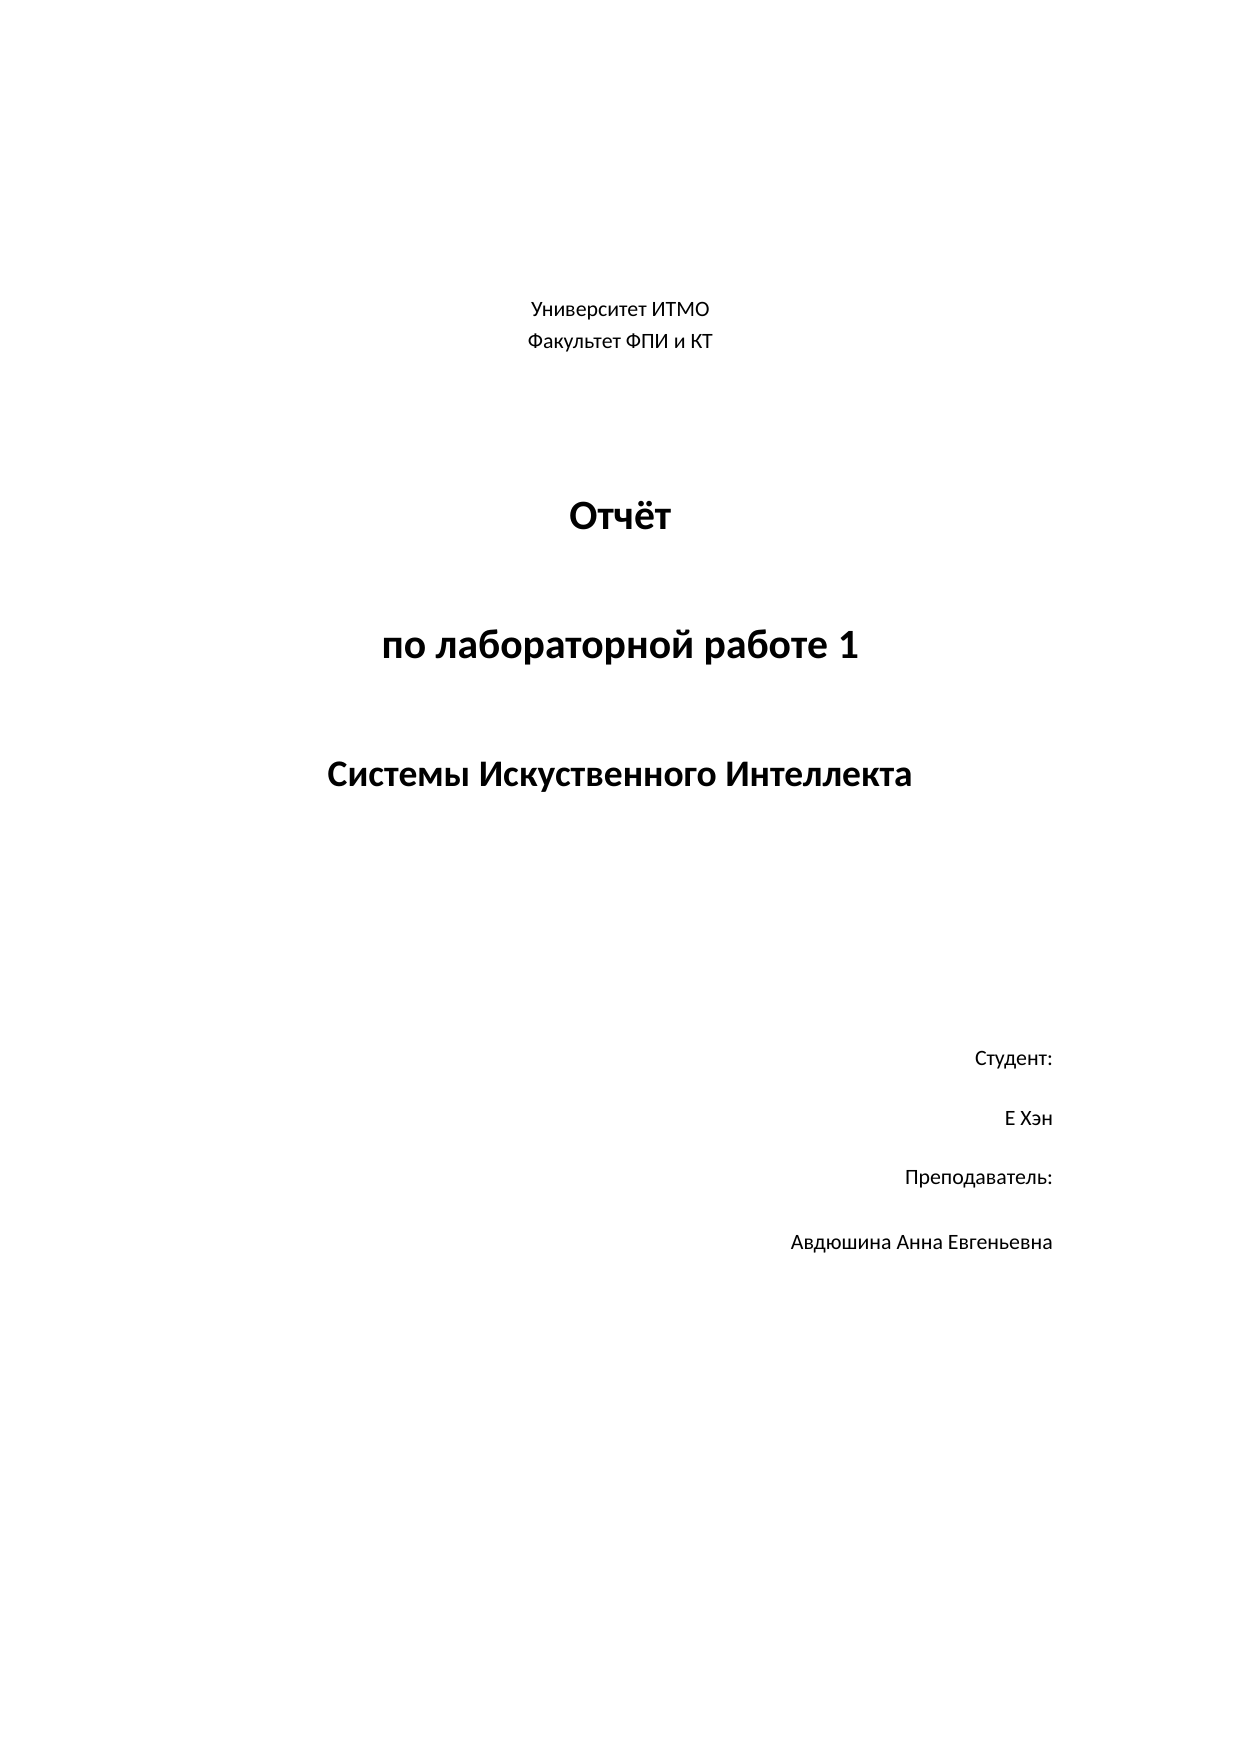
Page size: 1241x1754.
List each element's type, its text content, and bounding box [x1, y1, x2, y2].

text Преподаватель: Авдюшина Анна Евгеньевна [187, 1160, 1053, 1257]
text Университет ИТМО [187, 292, 1053, 324]
text Факультет ФПИ и КТ [187, 324, 1053, 357]
subtitle по лабораторной работе 1 [187, 611, 1053, 676]
subtitle Отчёт [187, 482, 1053, 547]
text Е Хэн [187, 1101, 1053, 1133]
text Системы Искуственного Интеллекта [187, 740, 1053, 805]
text Студент: [187, 1042, 1053, 1074]
